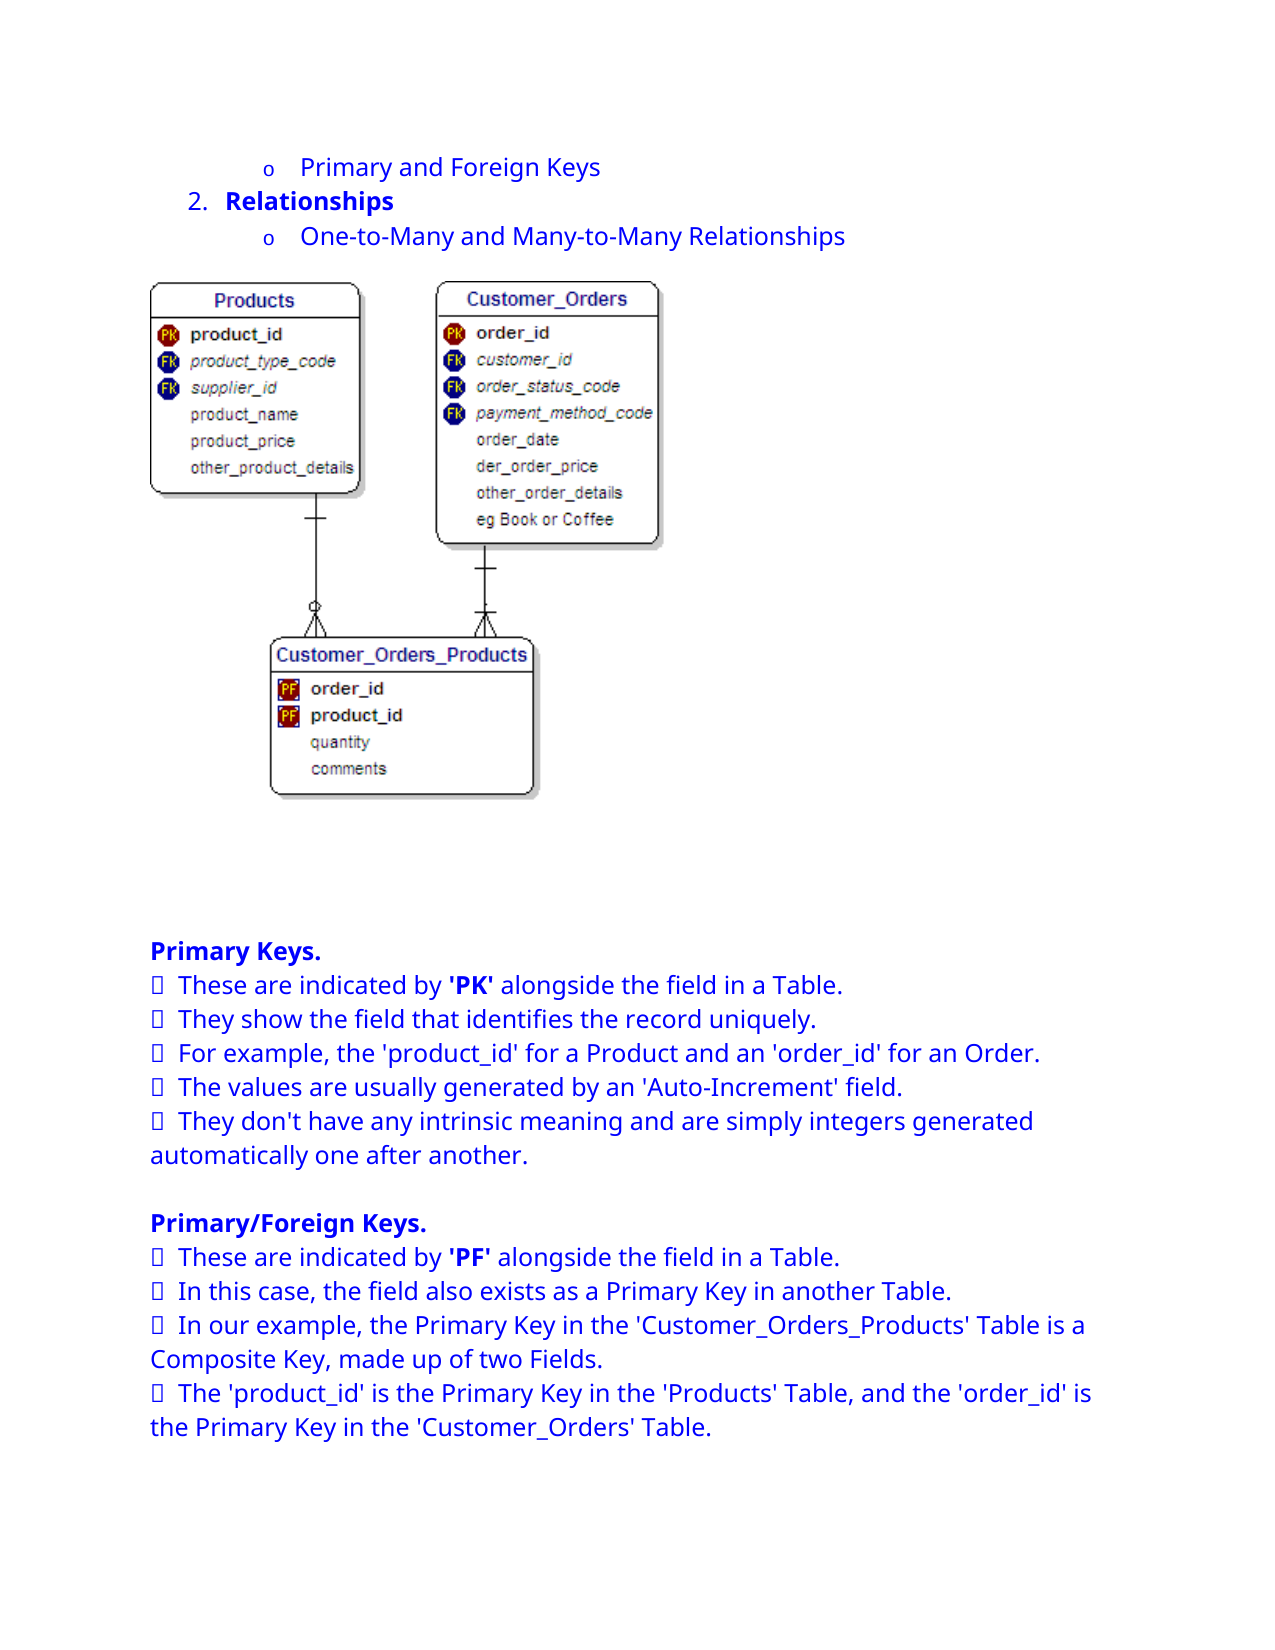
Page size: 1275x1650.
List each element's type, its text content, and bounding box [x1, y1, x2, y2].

list One-to-Many and Many-to-Many Relationships [262, 218, 1125, 252]
text  In our example, the Primary Key in the 'Customer_Orders_Products' Table is a Composite Key, made up of two Fields. [150, 1308, 1125, 1376]
text  These are indicated by 'PK' alongside the field in a Table. [150, 967, 1125, 1001]
text  The values are usually generated by an 'Auto-Increment' field. [150, 1069, 1125, 1103]
list Relationships [187, 184, 1125, 218]
list Primary and Foreign Keys [262, 150, 1125, 184]
text  For example, the 'product_id' for a Product and an 'order_id' for an Order. [150, 1035, 1125, 1069]
text Primary Keys. [150, 933, 1125, 967]
text  These are indicated by 'PF' alongside the field in a Table. [150, 1240, 1125, 1274]
picture [150, 281, 667, 803]
text  In this case, the field also exists as a Primary Key in another Table. [150, 1274, 1125, 1308]
text  They show the field that identifies the record uniquely. [150, 1001, 1125, 1035]
text  They don't have any intrinsic meaning and are simply integers generated automatically one after another. Primary/Foreign Keys. [150, 1103, 1125, 1240]
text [150, 1376, 1125, 1444]
